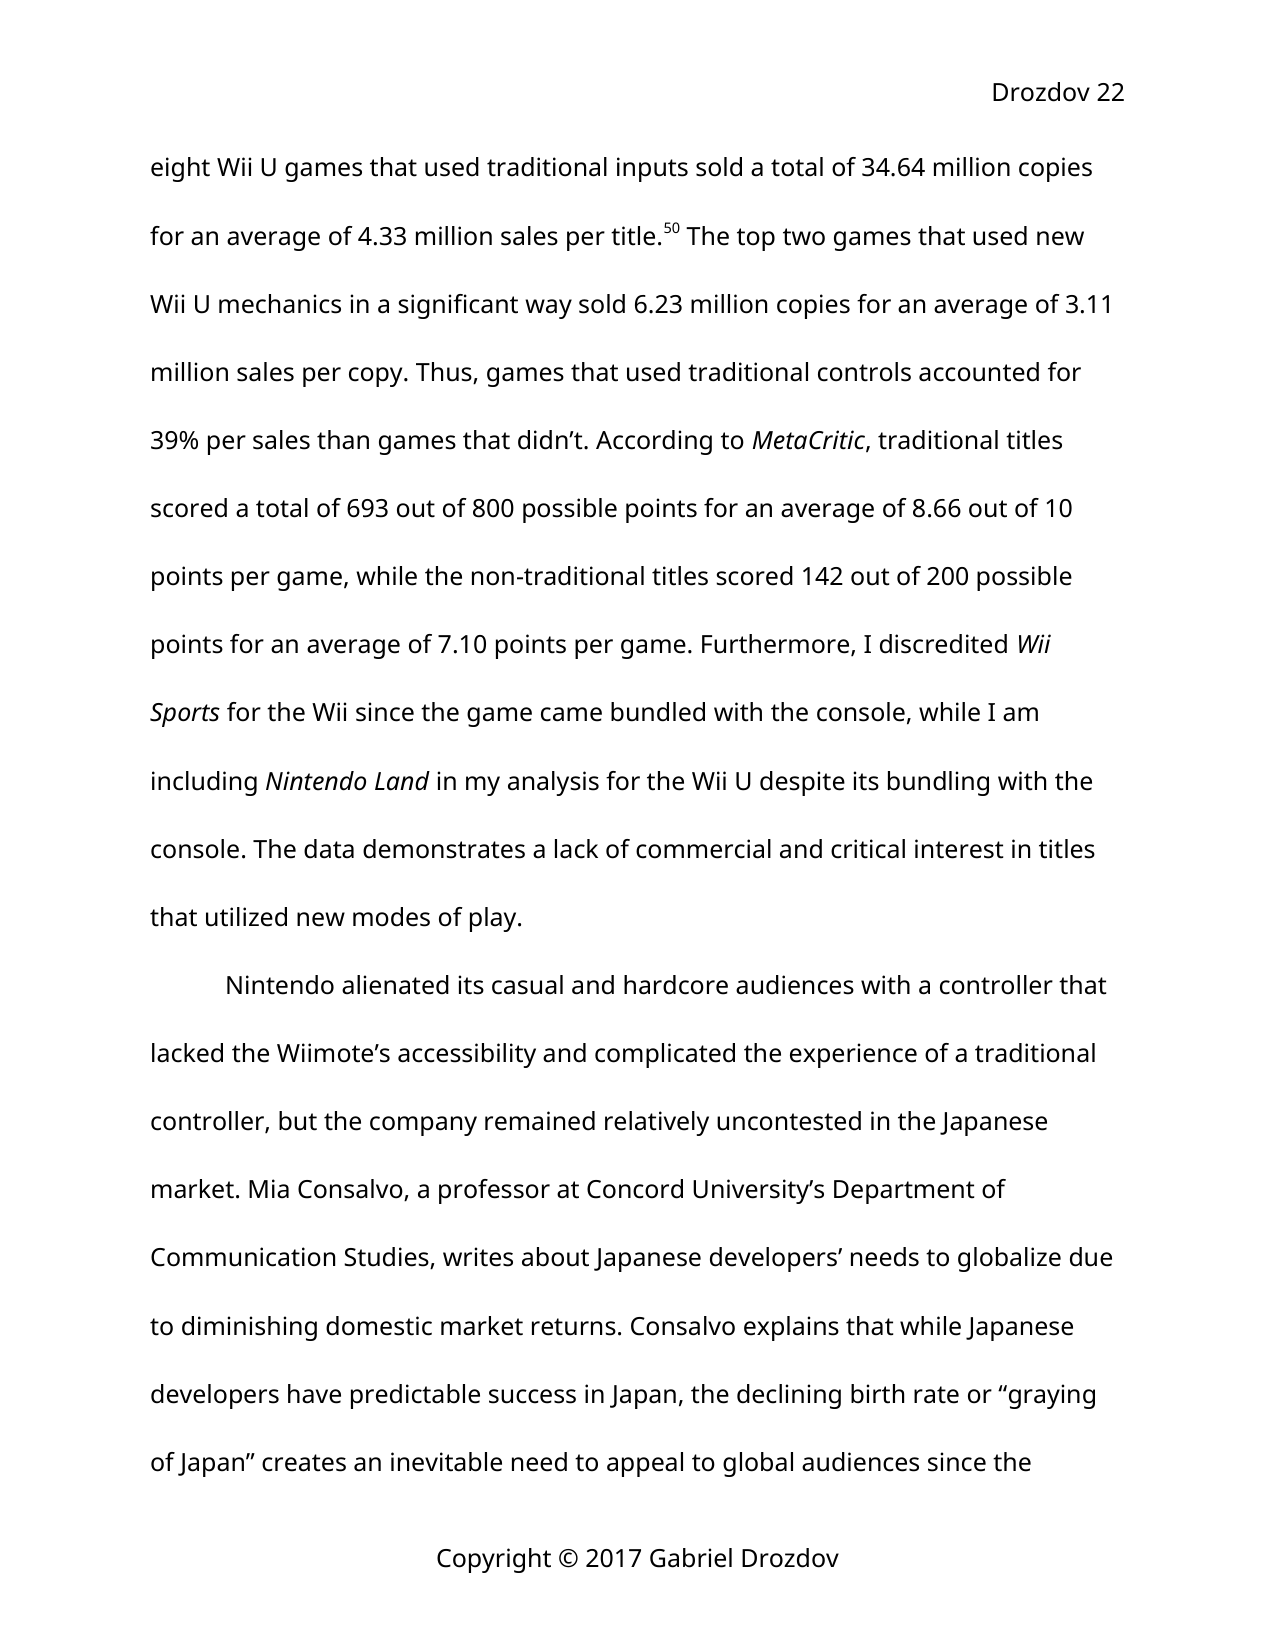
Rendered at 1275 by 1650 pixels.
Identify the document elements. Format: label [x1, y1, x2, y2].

text [150, 967, 1125, 1478]
text [150, 150, 1125, 933]
